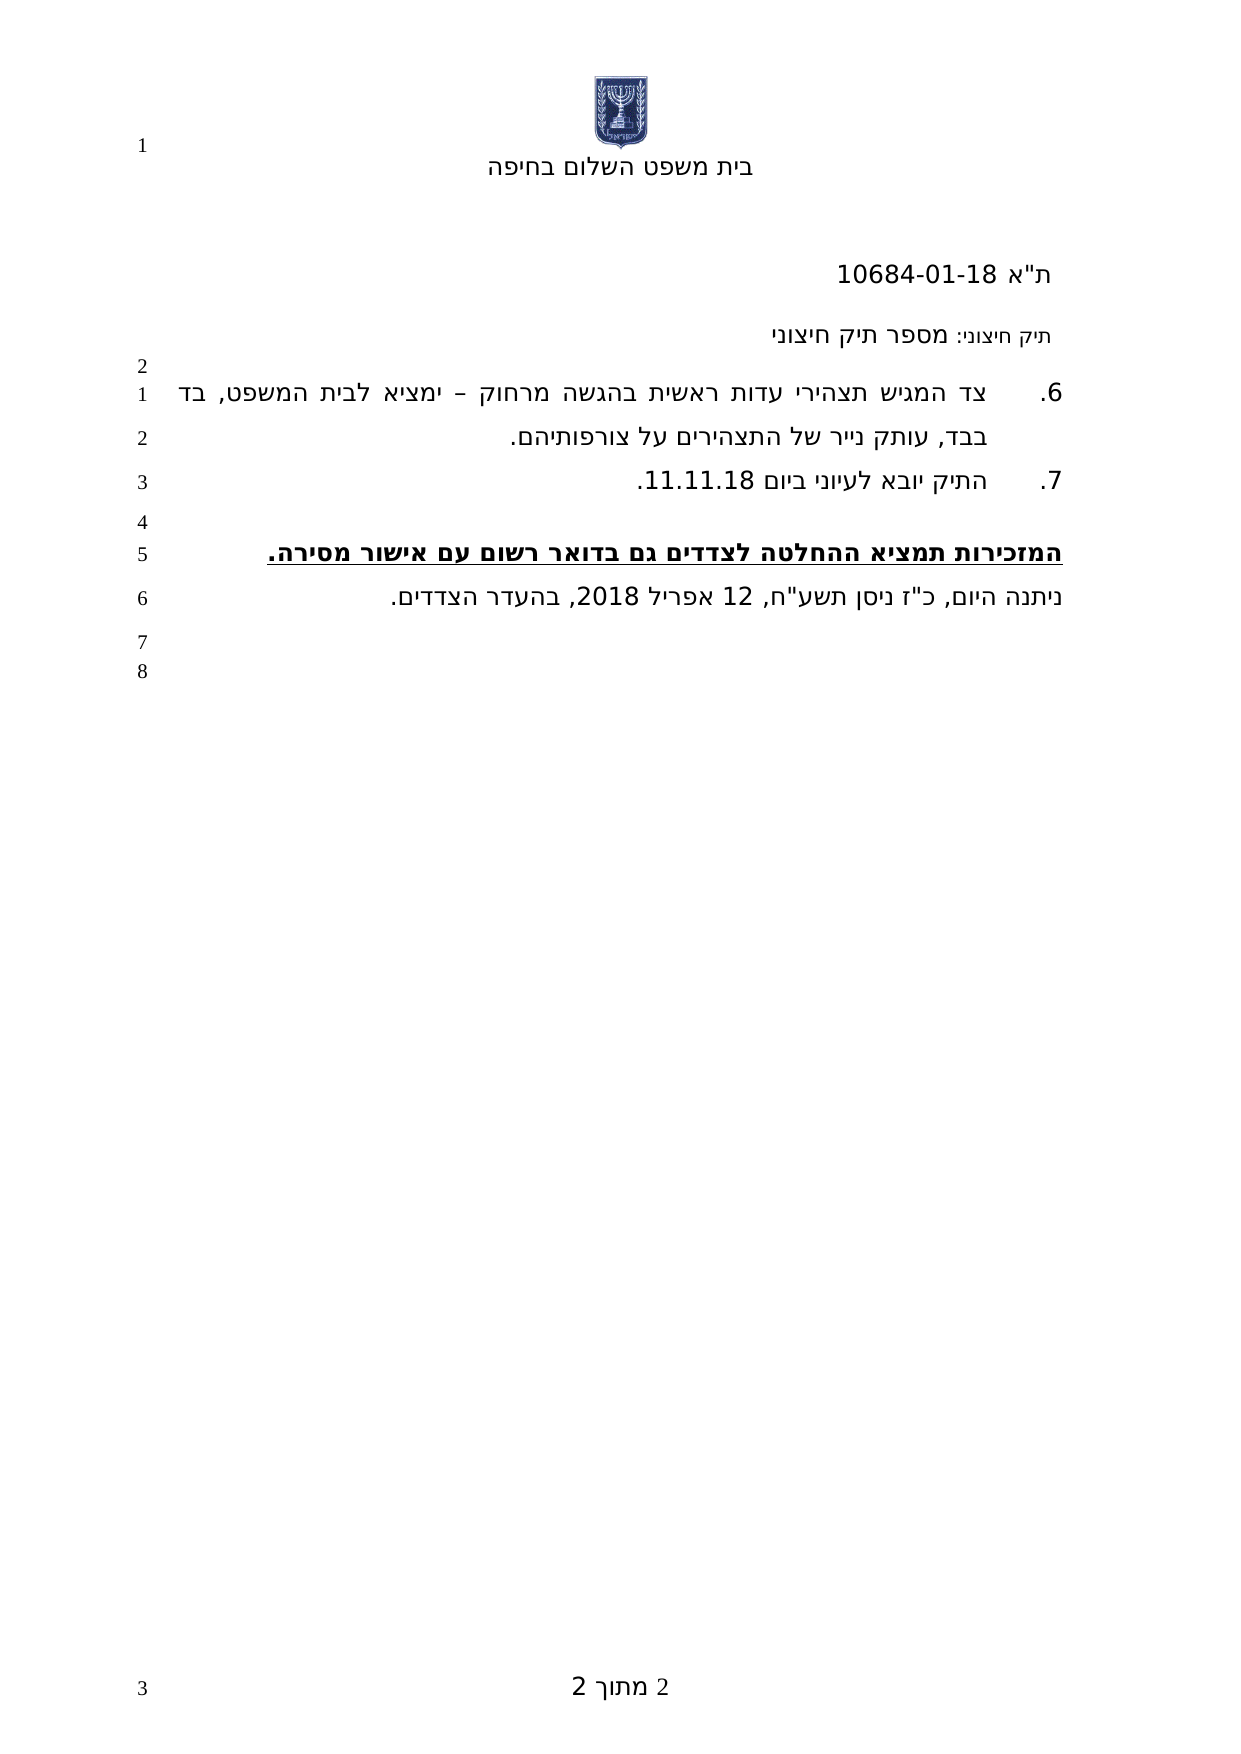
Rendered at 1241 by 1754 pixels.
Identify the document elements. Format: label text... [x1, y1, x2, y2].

text 7. התיק יובא לעיוני ביום 11.11.18. [177, 466, 1063, 495]
text המזכירות תמציא ההחלטה לצדדים גם בדואר רשום עם אישור מסירה. [177, 539, 1063, 568]
picture [589, 75, 651, 152]
text 6. צד המגיש תצהירי עדות ראשית בהגשה מרחוק – ימציא לבית המשפט, בד בבד, עותק נייר של התצהירים על צורפותיהם. [177, 379, 1063, 452]
text ניתנה היום, , , בהעדר הצדדים. [177, 582, 1063, 612]
